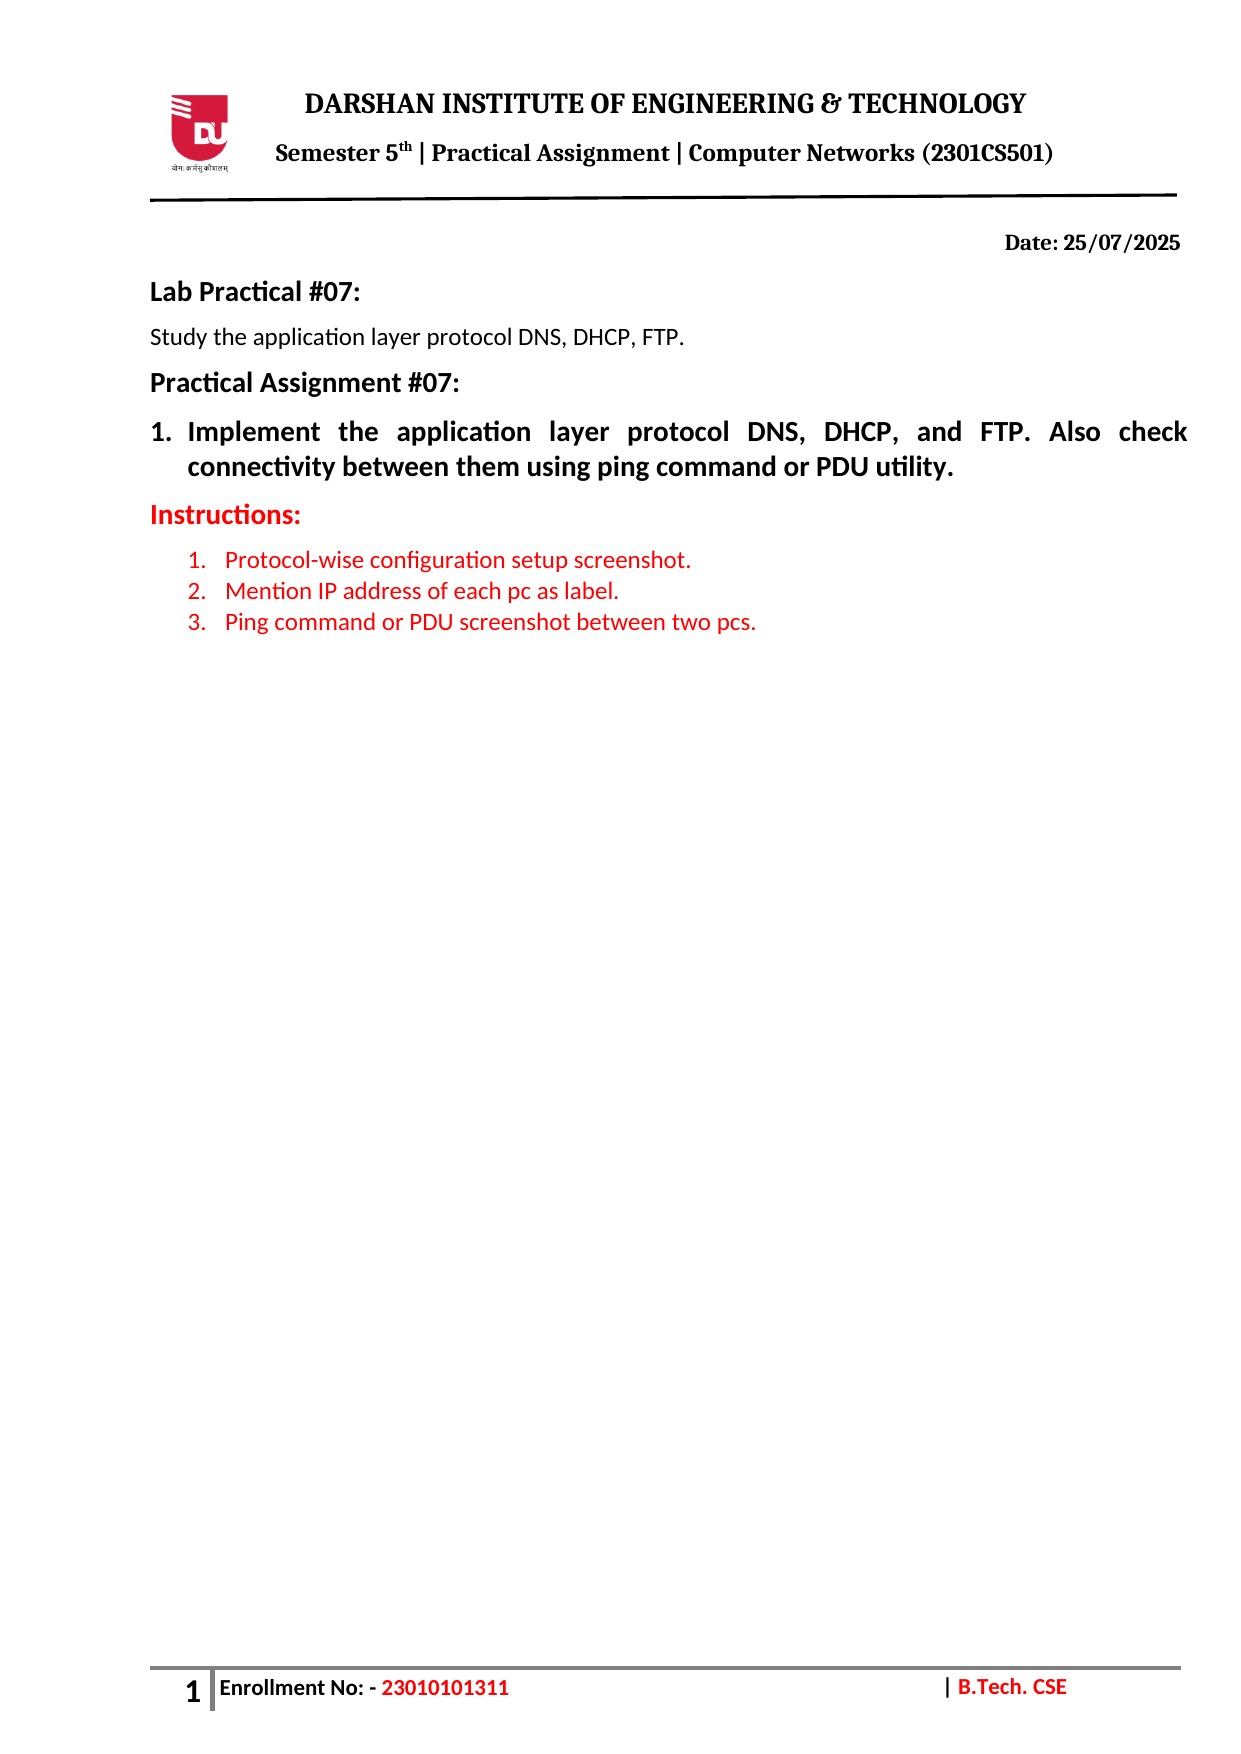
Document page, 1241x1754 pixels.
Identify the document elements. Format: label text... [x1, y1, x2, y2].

list Ping command or PDU screenshot between two pcs. [187, 606, 1189, 636]
text Practical Assignment #07: [150, 364, 1189, 400]
text Instructions: [150, 496, 1189, 532]
picture [150, 70, 242, 197]
text Lab Practical #07: [150, 273, 1189, 309]
text Study the application layer protocol DNS, DHCP, FTP. [150, 322, 1189, 352]
list Protocol-wise configuration setup screenshot. [187, 544, 1189, 575]
list Mention IP address of each pc as label. [187, 575, 1189, 606]
list Implement the application layer protocol DNS, DHCP, and FTP. Also check connectivity between them using ping command or PDU utility. [150, 413, 1189, 484]
